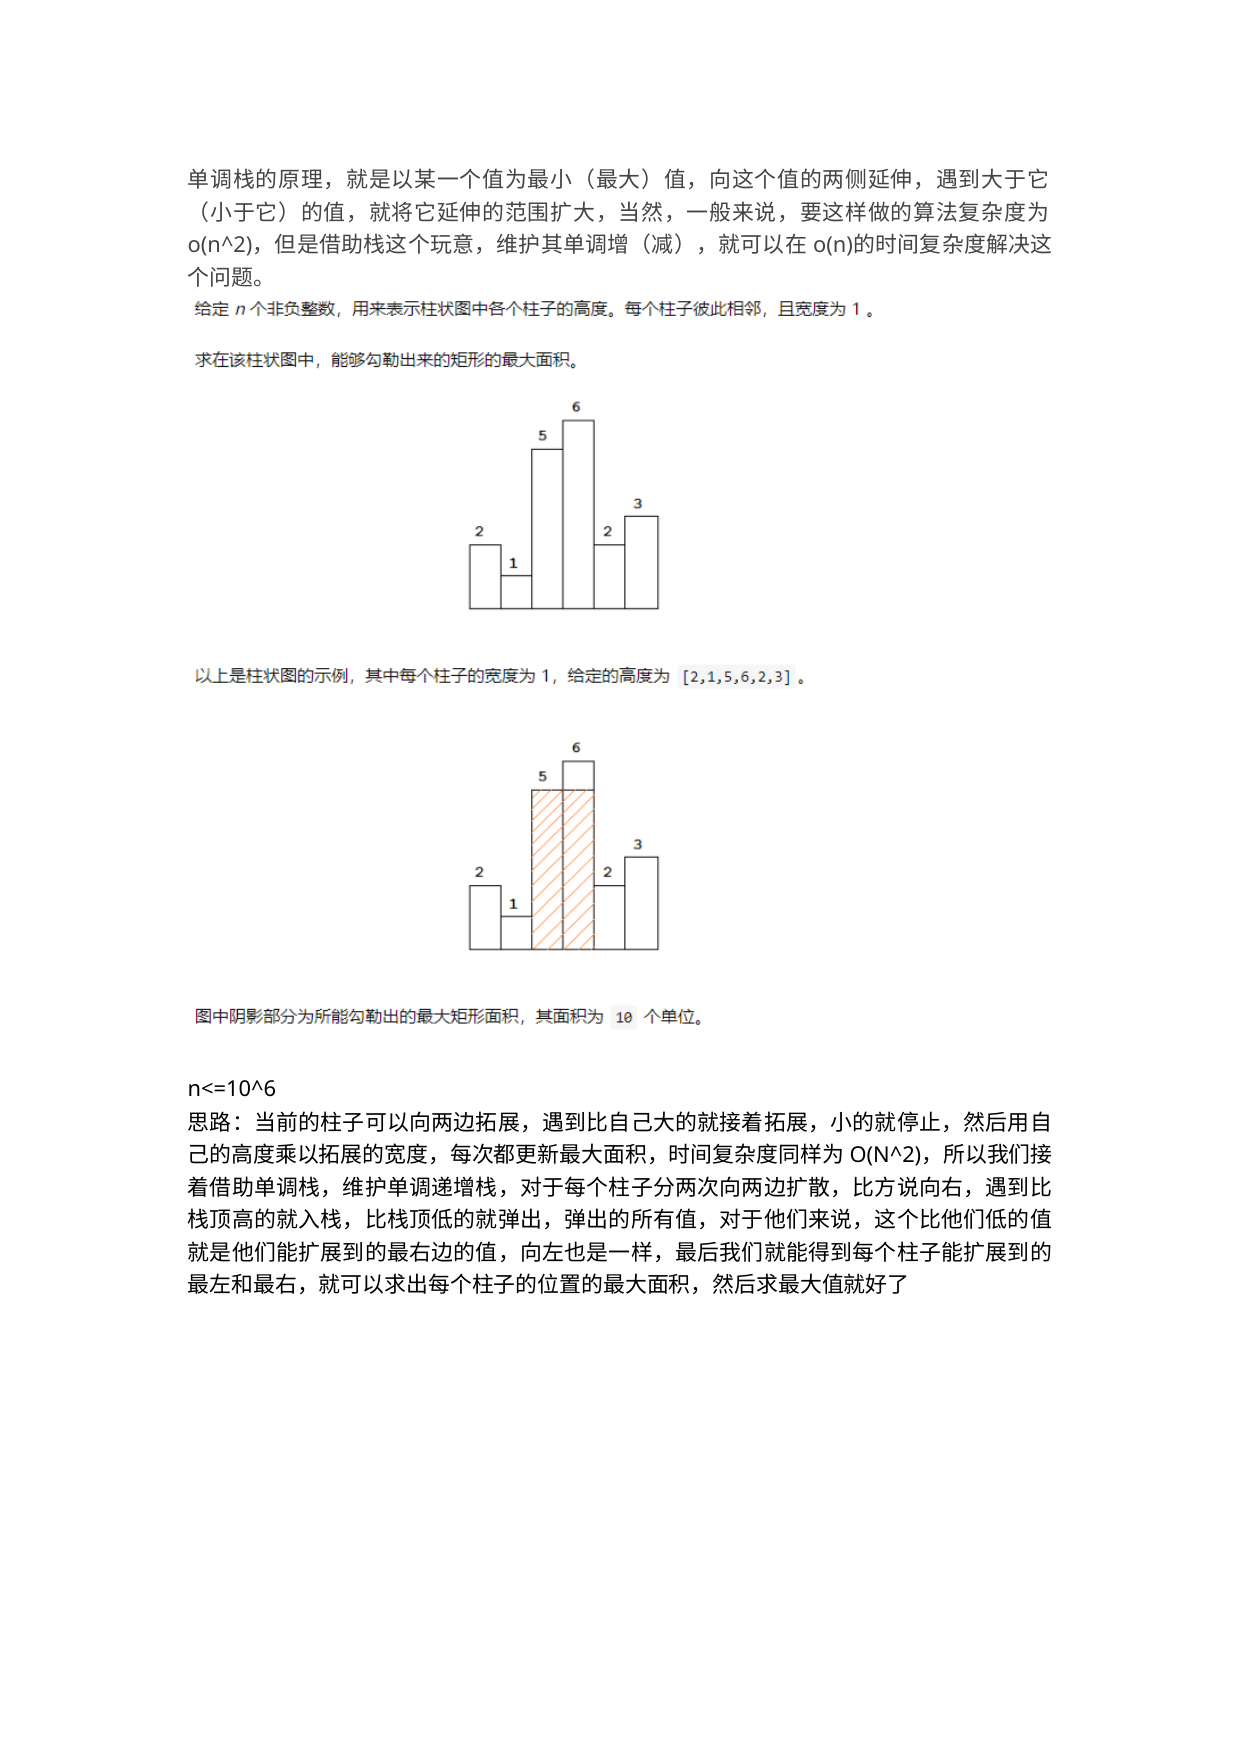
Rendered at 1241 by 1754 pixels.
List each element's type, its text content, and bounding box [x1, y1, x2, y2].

text n<=10^6 [187, 1072, 1053, 1104]
picture [187, 292, 889, 1043]
text 单调栈的原理，就是以某一个值为最小（最大）值，向这个值的两侧延伸，遇到大于它（小于它）的值，就将它延伸的范围扩大，当然，一般来说，要这样做的算法复杂度为o(n^2)，但是借助栈这个玩意，维护其单调增（减），就可以在o(n)的时间复杂度解决这个问题。 [187, 162, 1053, 292]
text 思路：当前的柱子可以向两边拓展，遇到比自己大的就接着拓展，小的就停止，然后用自己的高度乘以拓展的宽度，每次都更新最大面积，时间复杂度同样为O(N^2)，所以我们接着借助单调栈，维护单调递增栈，对于每个柱子分两次向两边扩散，比方说向右，遇到比栈顶高的就入栈，比栈顶低的就弹出，弹出的所有值，对于他们来说，这个比他们低的值就是他们能扩展到的最右边的值，向左也是一样，最后我们就能得到每个柱子能扩展到的最左和最右，就可以求出每个柱子的位置的最大面积，然后求最大值就好了 [187, 1104, 1053, 1299]
